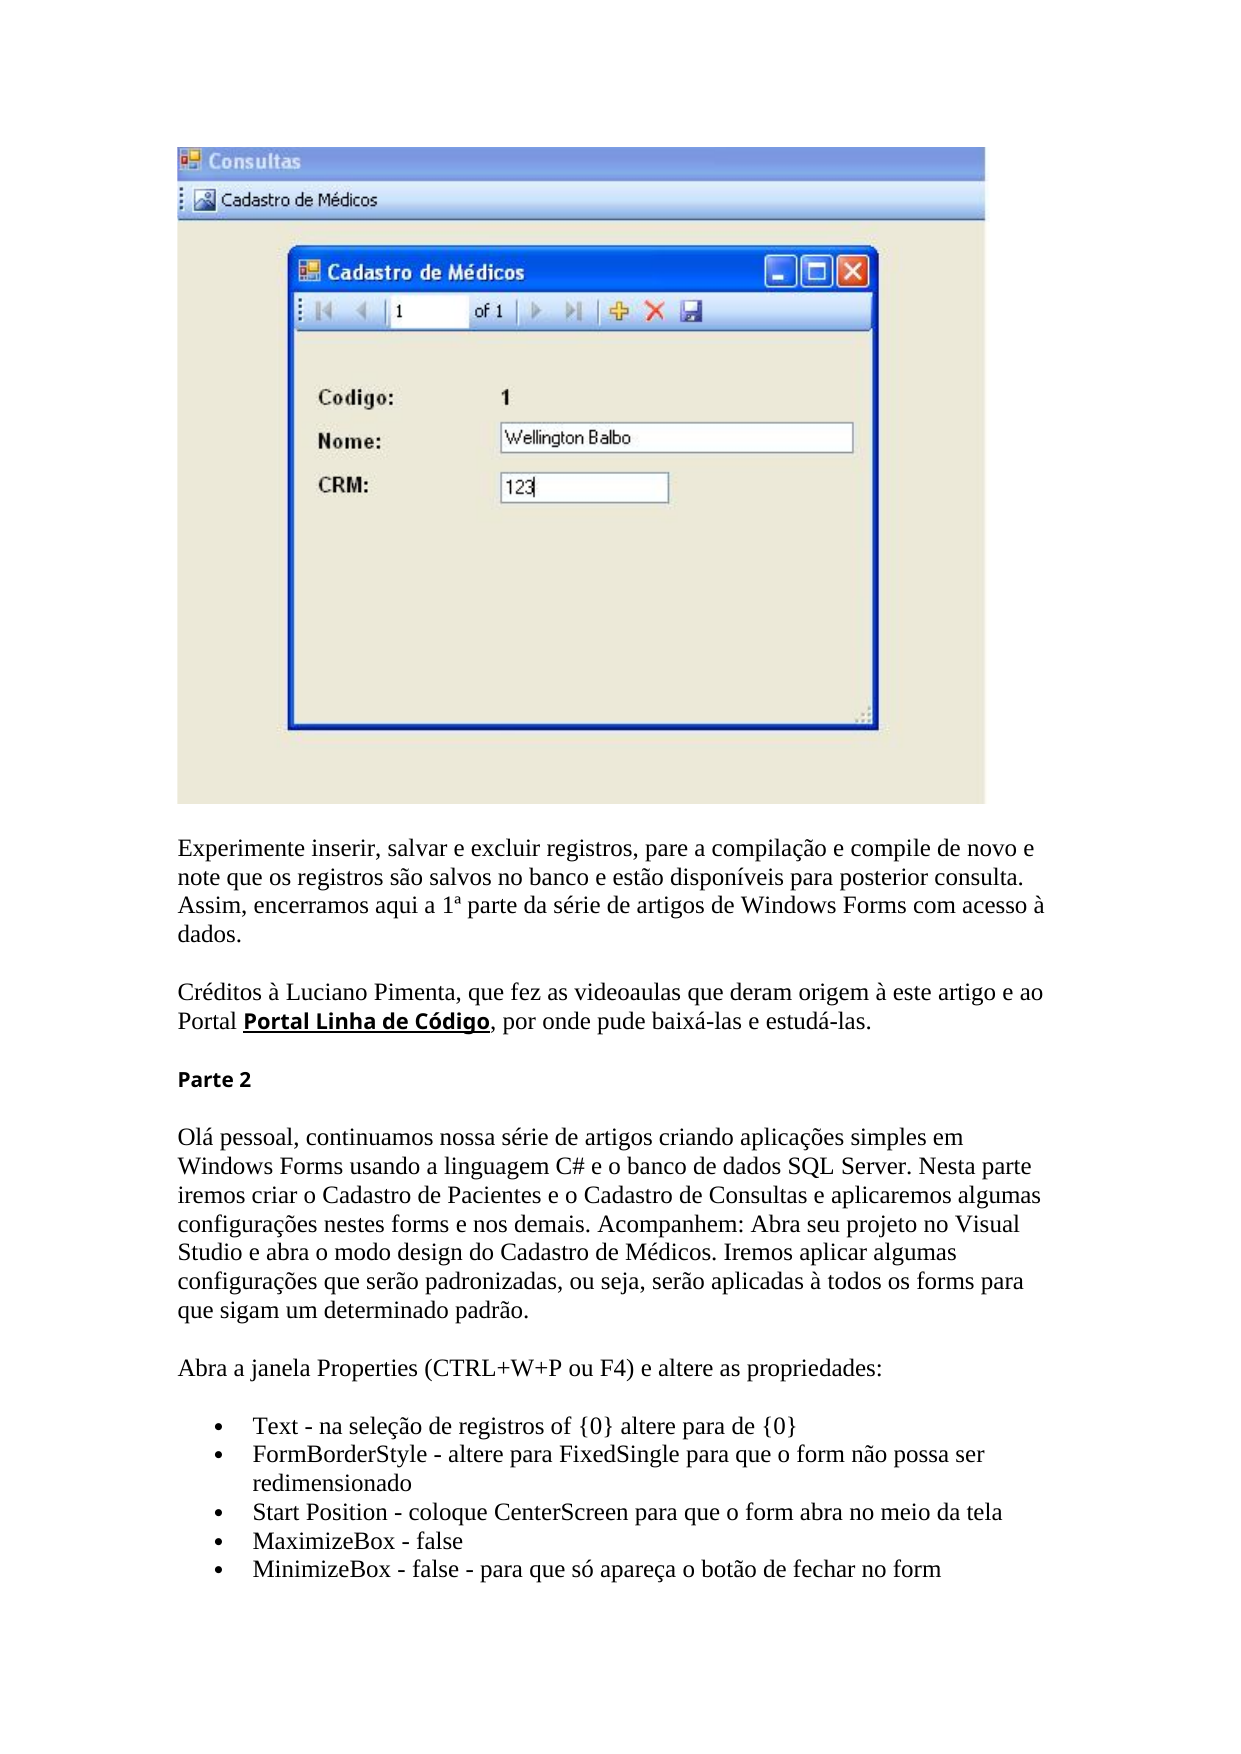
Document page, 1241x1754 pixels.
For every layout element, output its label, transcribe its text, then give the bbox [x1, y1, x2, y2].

list Start Position - coloque CenterScreen para que o form abra no meio da tela [215, 1497, 1063, 1526]
picture [177, 147, 990, 804]
list Text - na seleção de registros of {0} altere para de {0} [215, 1411, 1063, 1439]
text Parte 2 [177, 1065, 1063, 1093]
list MinimizeBox - false - para que só apareça o botão de fechar no form [215, 1554, 1063, 1583]
list FormBorderStyle - altere para FixedSingle para que o form não possa ser redimensionado [215, 1439, 1063, 1497]
text Olá pessoal, continuamos nossa série de artigos criando aplicações simples em Windows Forms usando a linguagem C# e o banco de dados SQL Server. Nesta parte iremos criar o Cadastro de Pacientes e o Cadastro de Consultas e aplicaremos algumas configurações nestes forms e nos demais. Acompanhem: Abra seu projeto no Visual Studio e abra o modo design do Cadastro de Médicos. Iremos aplicar algumas configurações que serão padronizadas, ou seja, serão aplicadas à todos os forms para que sigam um determinado padrão. [177, 1122, 1063, 1324]
text Experimente inserir, salvar e excluir registros, pare a compilação e compile de novo e note que os registros são salvos no banco e estão disponíveis para posterior consulta. Assim, encerramos aqui a 1ª parte da série de artigos de Windows Forms com acesso à dados. [177, 833, 1063, 948]
text Créditos à Luciano Pimenta, que fez as videoaulas que deram origem à este artigo e ao Portal Portal Linha de Código, por onde pude baixá-las e estudá-las. [177, 977, 1063, 1036]
text Abra a janela Properties (CTRL+W+P ou F4) e altere as propriedades: [177, 1353, 1063, 1382]
list MaximizeBox - false [215, 1526, 1063, 1554]
